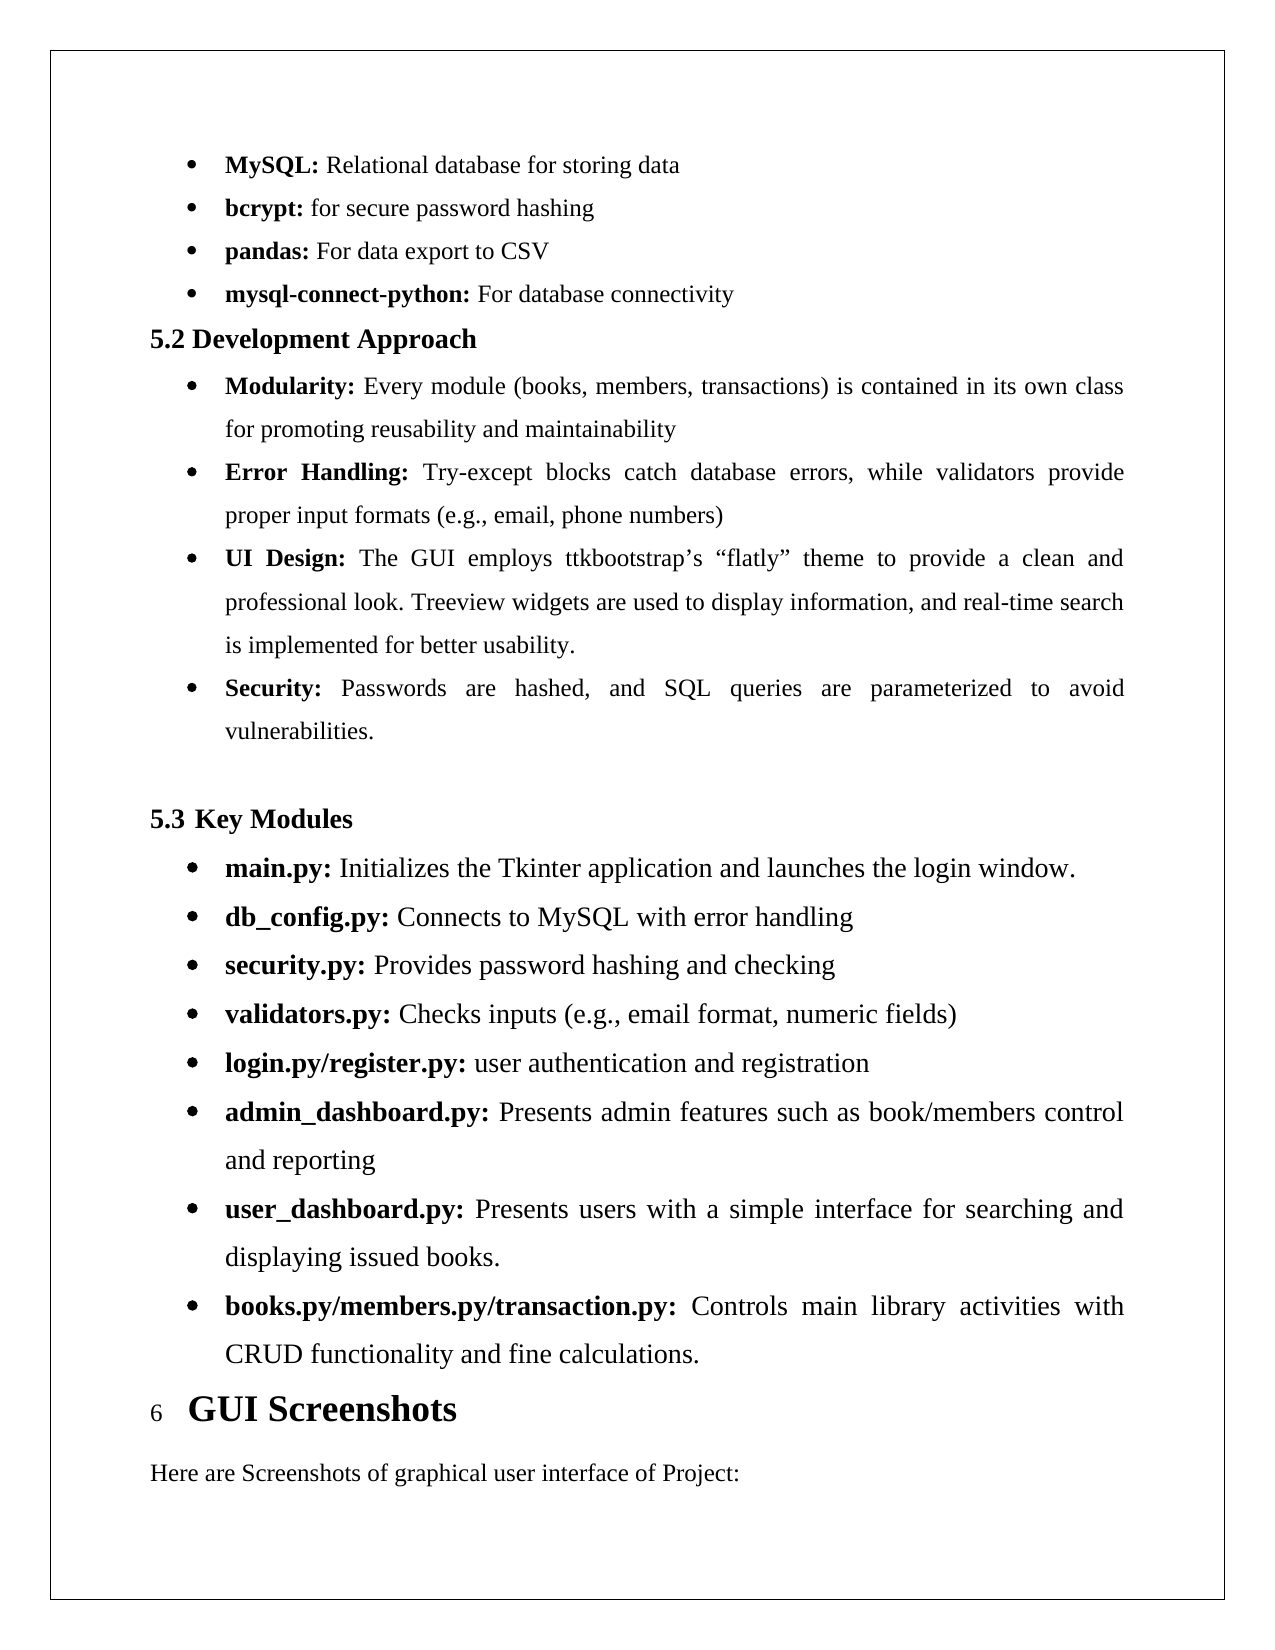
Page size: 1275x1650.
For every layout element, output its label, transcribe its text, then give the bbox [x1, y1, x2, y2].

list MySQL: Relational database for storing data [187, 150, 1125, 179]
text Here are Screenshots of graphical user interface of Project: [150, 1458, 1125, 1487]
list pandas: For data export to CSV [187, 236, 1125, 265]
list Key Modules [150, 802, 1125, 835]
list validators.py: Checks inputs (e.g., email format, numeric fields) [187, 997, 1125, 1029]
list security.py: Provides password hashing and checking [187, 948, 1125, 981]
list bcrypt: for secure password hashing [187, 193, 1125, 222]
list mysql-connect-python: For database connectivity [187, 279, 1125, 308]
list db_config.py: Connects to MySQL with error handling [187, 899, 1125, 932]
list user_dashboard.py: Presents users with a simple interface for searching and displaying issued books. [187, 1192, 1125, 1273]
list Error Handling: Try-except blocks catch database errors, while validators provide proper input formats (e.g., email, phone numbers) [187, 457, 1125, 529]
list books.py/members.py/transaction.py: Controls main library activities with CRUD functionality and fine calculations. [187, 1289, 1125, 1370]
list Modularity: Every module (books, members, transactions) is contained in its own class for promoting reusability and maintainability [187, 371, 1125, 443]
list login.py/register.py: user authentication and registration [187, 1046, 1125, 1078]
list UI Design: The GUI employs ttkbootstrap’s “flatly” theme to provide a clean and professional look. Treeview widgets are used to display information, and real-time search is implemented for better usability. [187, 543, 1125, 658]
text 5.2 Development Approach [150, 322, 1125, 355]
list main.py: Initializes the Tkinter application and launches the login window. [187, 851, 1125, 883]
list Security: Passwords are hashed, and SQL queries are parameterized to avoid vulnerabilities. [187, 673, 1125, 745]
list GUI Screenshots [150, 1386, 1125, 1429]
list admin_dashboard.py: Presents admin features such as book/members control and reporting [187, 1094, 1125, 1176]
